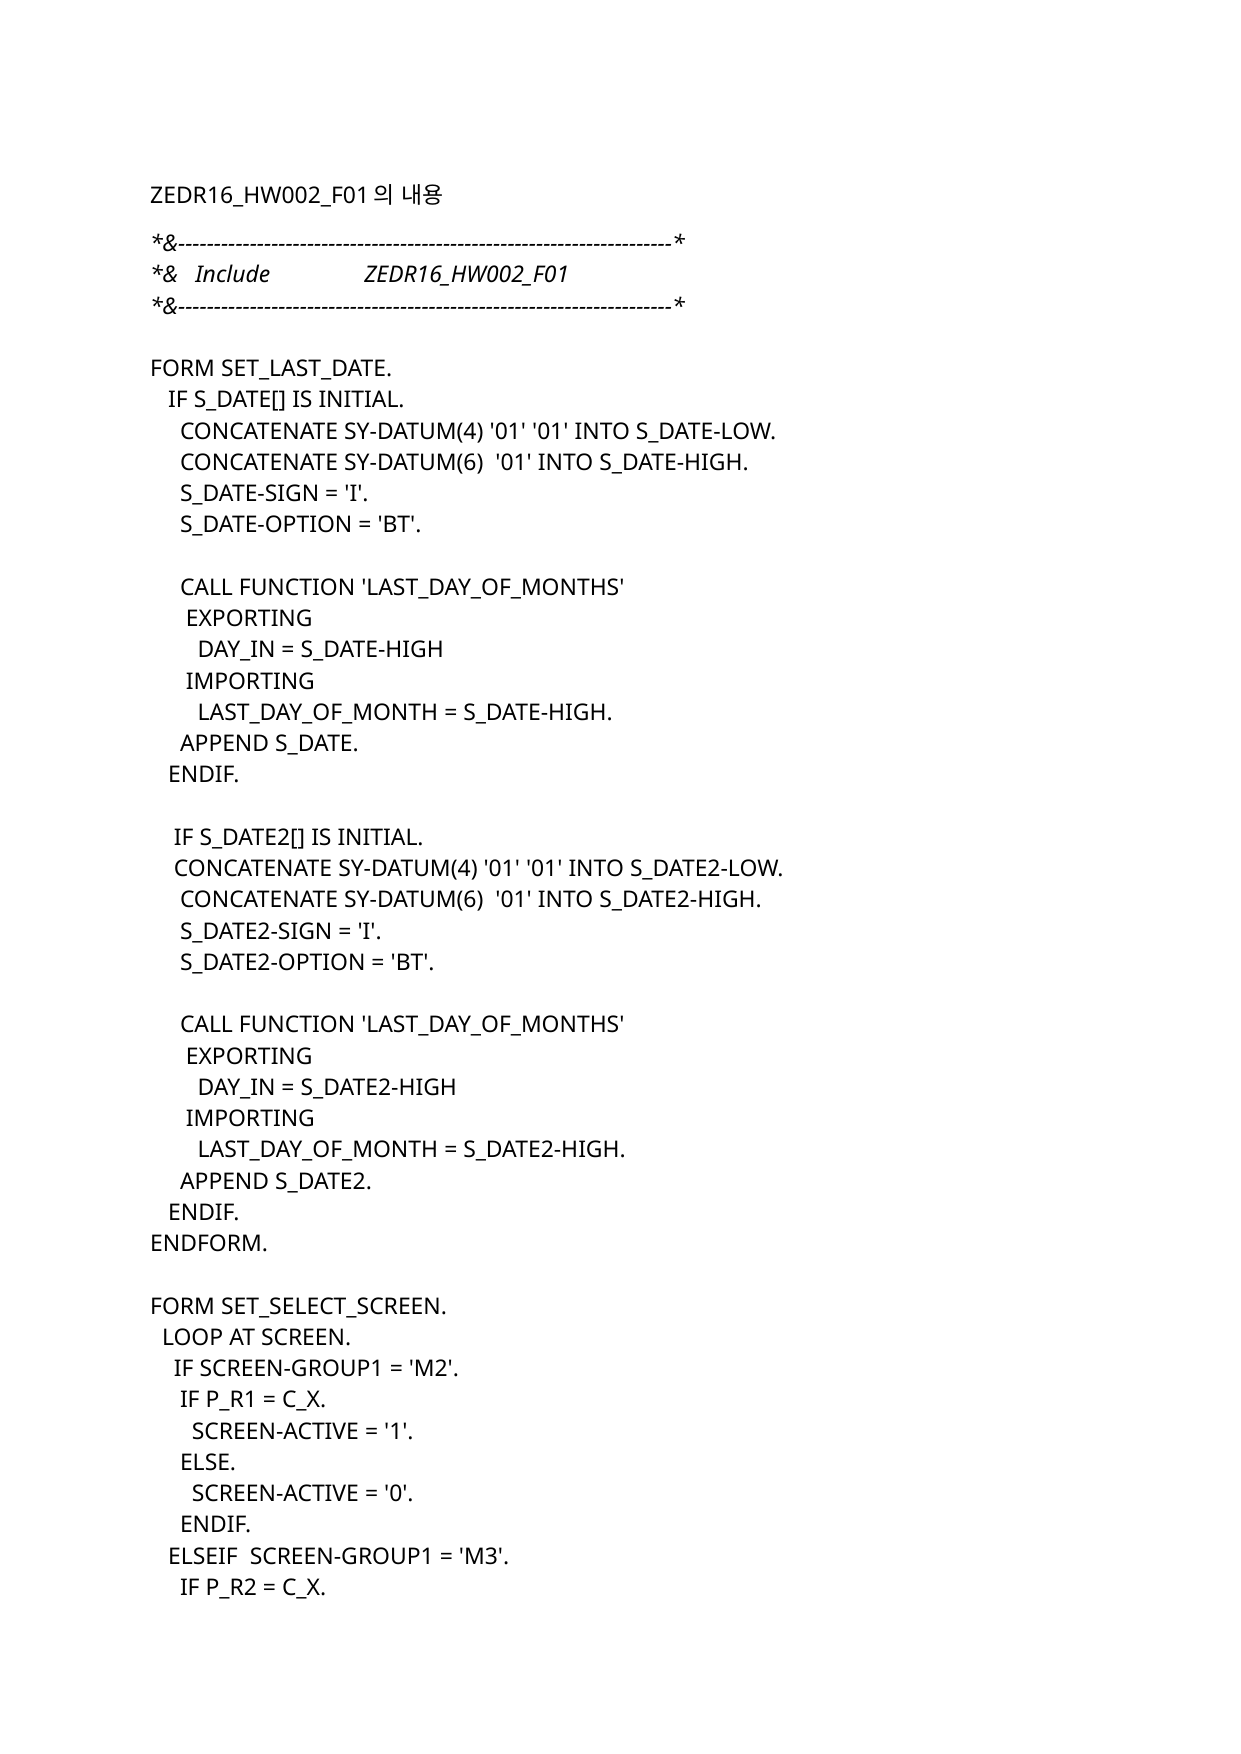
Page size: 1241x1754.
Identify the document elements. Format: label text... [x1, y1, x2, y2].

text ZEDR16_HW002_F01의 내용 [150, 177, 1090, 211]
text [150, 227, 1090, 1602]
